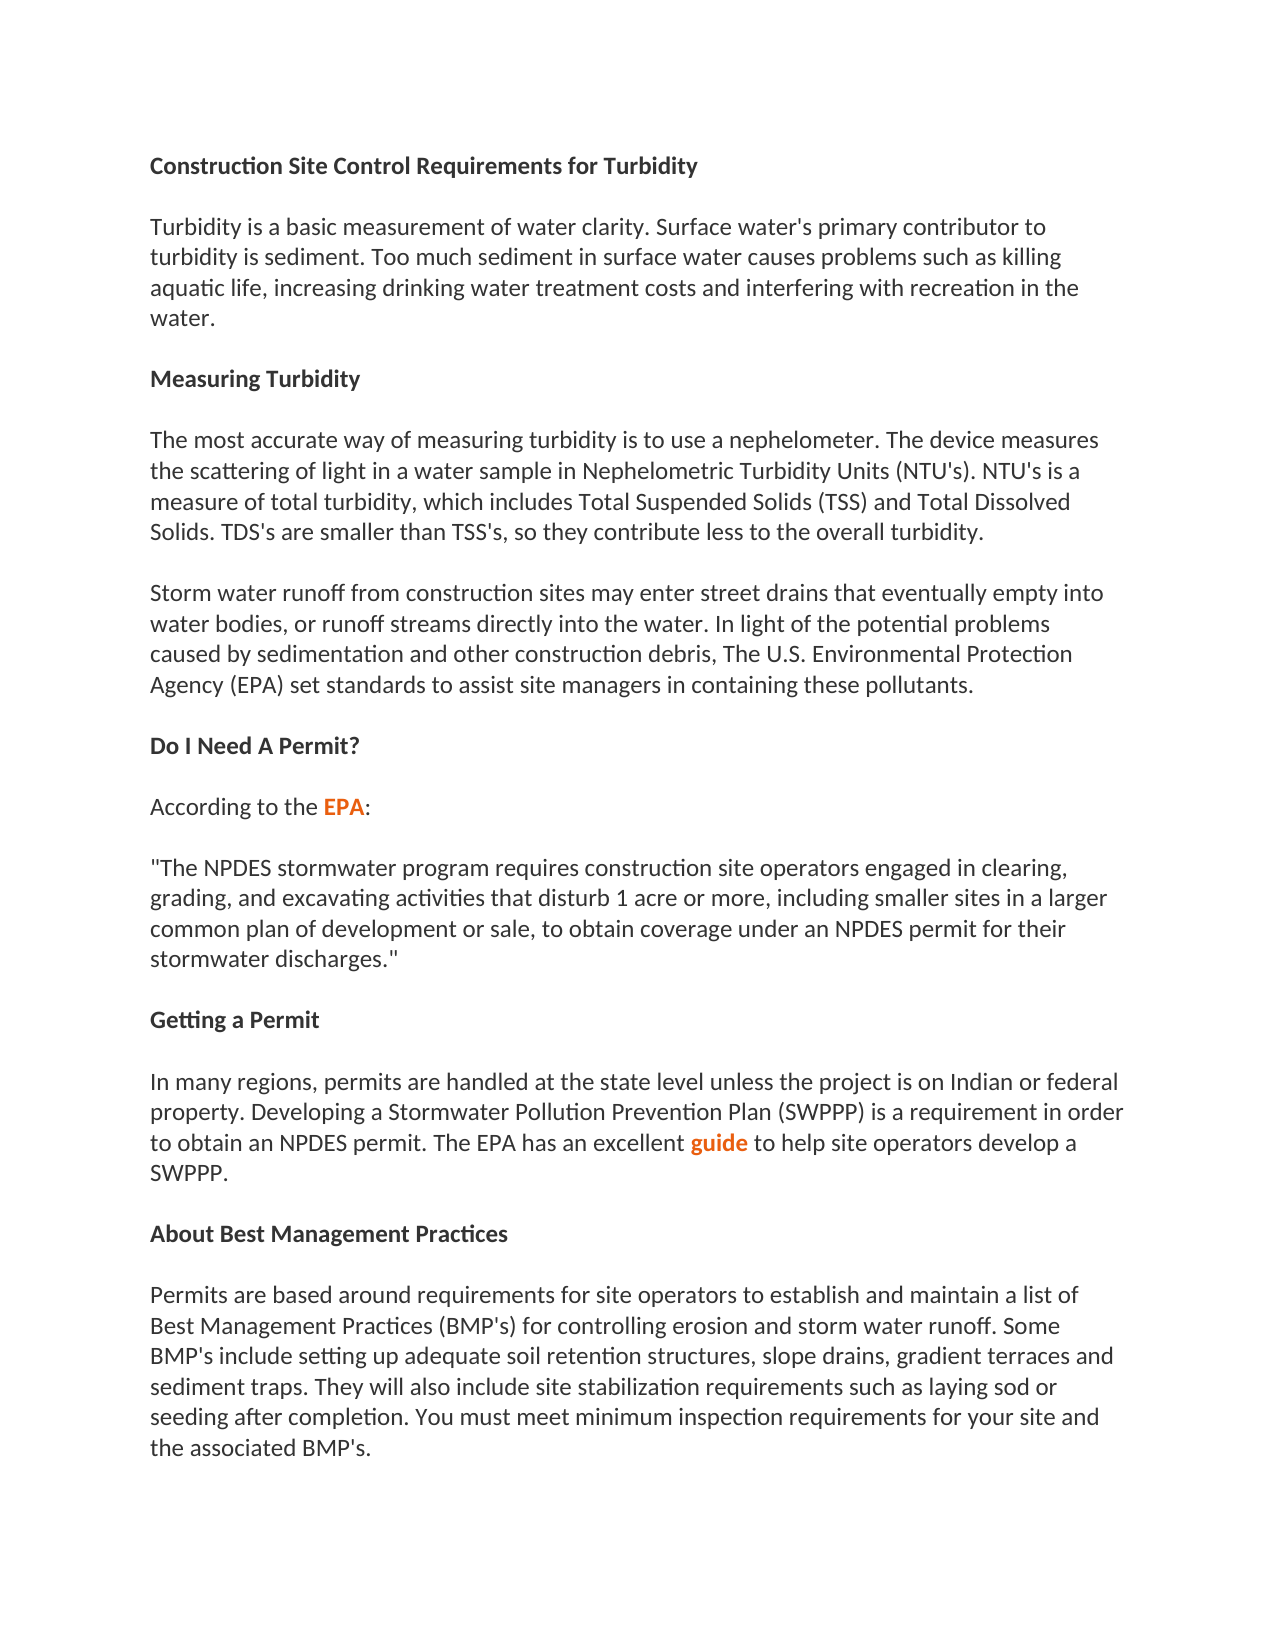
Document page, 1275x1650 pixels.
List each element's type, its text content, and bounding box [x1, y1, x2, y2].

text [150, 211, 1125, 1493]
text Construction Site Control Requirements for Turbidity [150, 150, 1125, 181]
